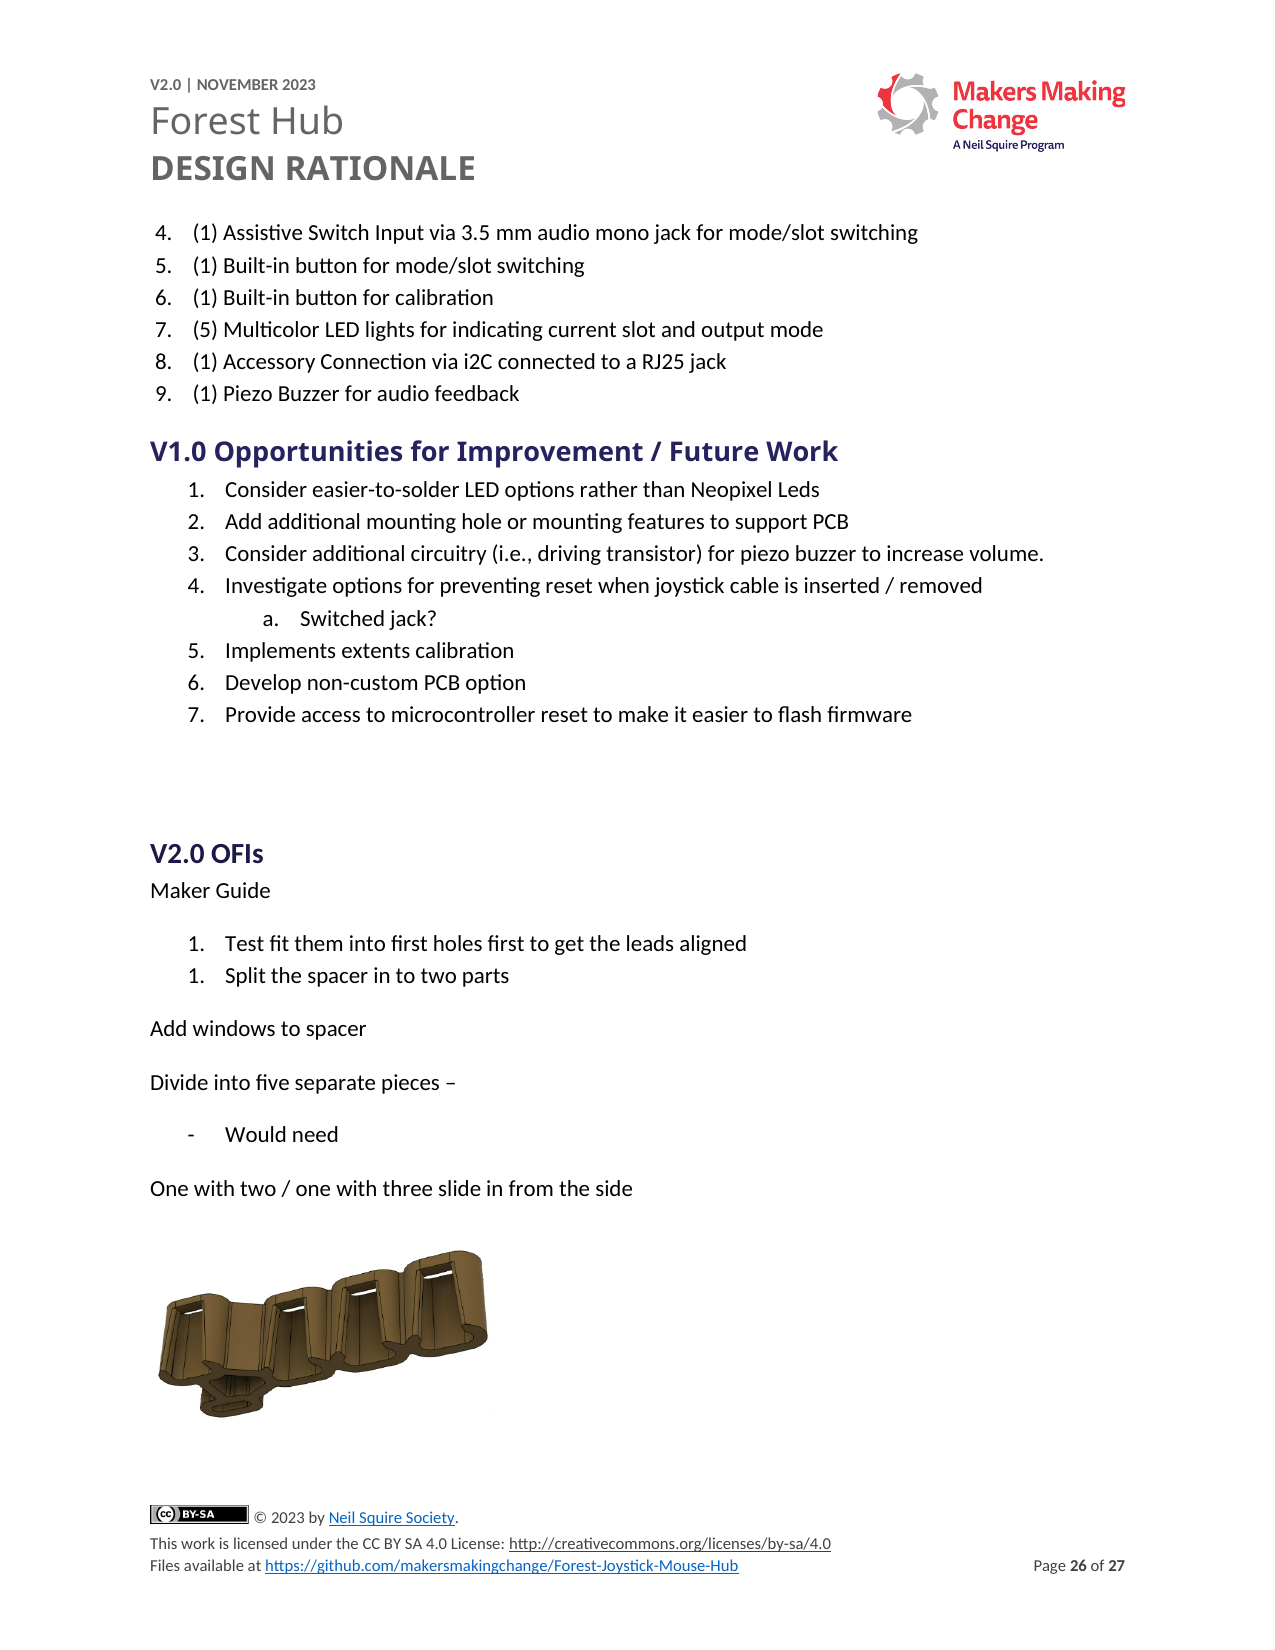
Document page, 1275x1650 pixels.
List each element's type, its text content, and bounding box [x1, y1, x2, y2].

list Provide access to microcontroller reset to make it easier to flash firmware [187, 700, 1125, 728]
text Add windows to spacer [150, 1014, 1125, 1043]
list (5) Multicolor LED lights for indicating current slot and output mode [155, 315, 1125, 343]
list Consider easier-to-solder LED options rather than Neopixel Leds [187, 475, 1125, 503]
picture [150, 1226, 517, 1446]
subtitle V1.0 Opportunities for Improvement / Future Work [150, 432, 1125, 469]
list Develop non-custom PCB option [187, 668, 1125, 696]
list (1) Accessory Connection via i2C connected to a RJ25 jack [155, 347, 1125, 375]
list (1) Built-in button for mode/slot switching [155, 251, 1125, 279]
text Divide into five separate pieces – [150, 1068, 1125, 1096]
picture [877, 73, 1125, 152]
text Maker Guide [150, 876, 1125, 904]
list Would need [187, 1121, 1125, 1149]
list Test fit them into first holes first to get the leads aligned [187, 929, 1125, 957]
list (1) Built-in button for calibration [155, 283, 1125, 311]
list Investigate options for preventing reset when joystick cable is inserted / removed [187, 571, 1125, 599]
list Consider additional circuitry (i.e., driving transistor) for piezo buzzer to increase volume. [187, 539, 1125, 567]
list Split the spacer in to two parts [187, 962, 1125, 989]
list Switched jack? [262, 604, 1125, 632]
picture [150, 1505, 249, 1524]
text One with two / one with three slide in from the side [150, 1174, 1125, 1202]
list Implements extents calibration [187, 636, 1125, 664]
list Add additional mounting hole or mounting features to support PCB [187, 507, 1125, 535]
subtitle V2.0 OFIs [150, 835, 1125, 871]
list (1) Piezo Buzzer for audio feedback [155, 379, 1125, 407]
list (1) Assistive Switch Input via 3.5 mm audio mono jack for mode/slot switching [155, 218, 1125, 247]
